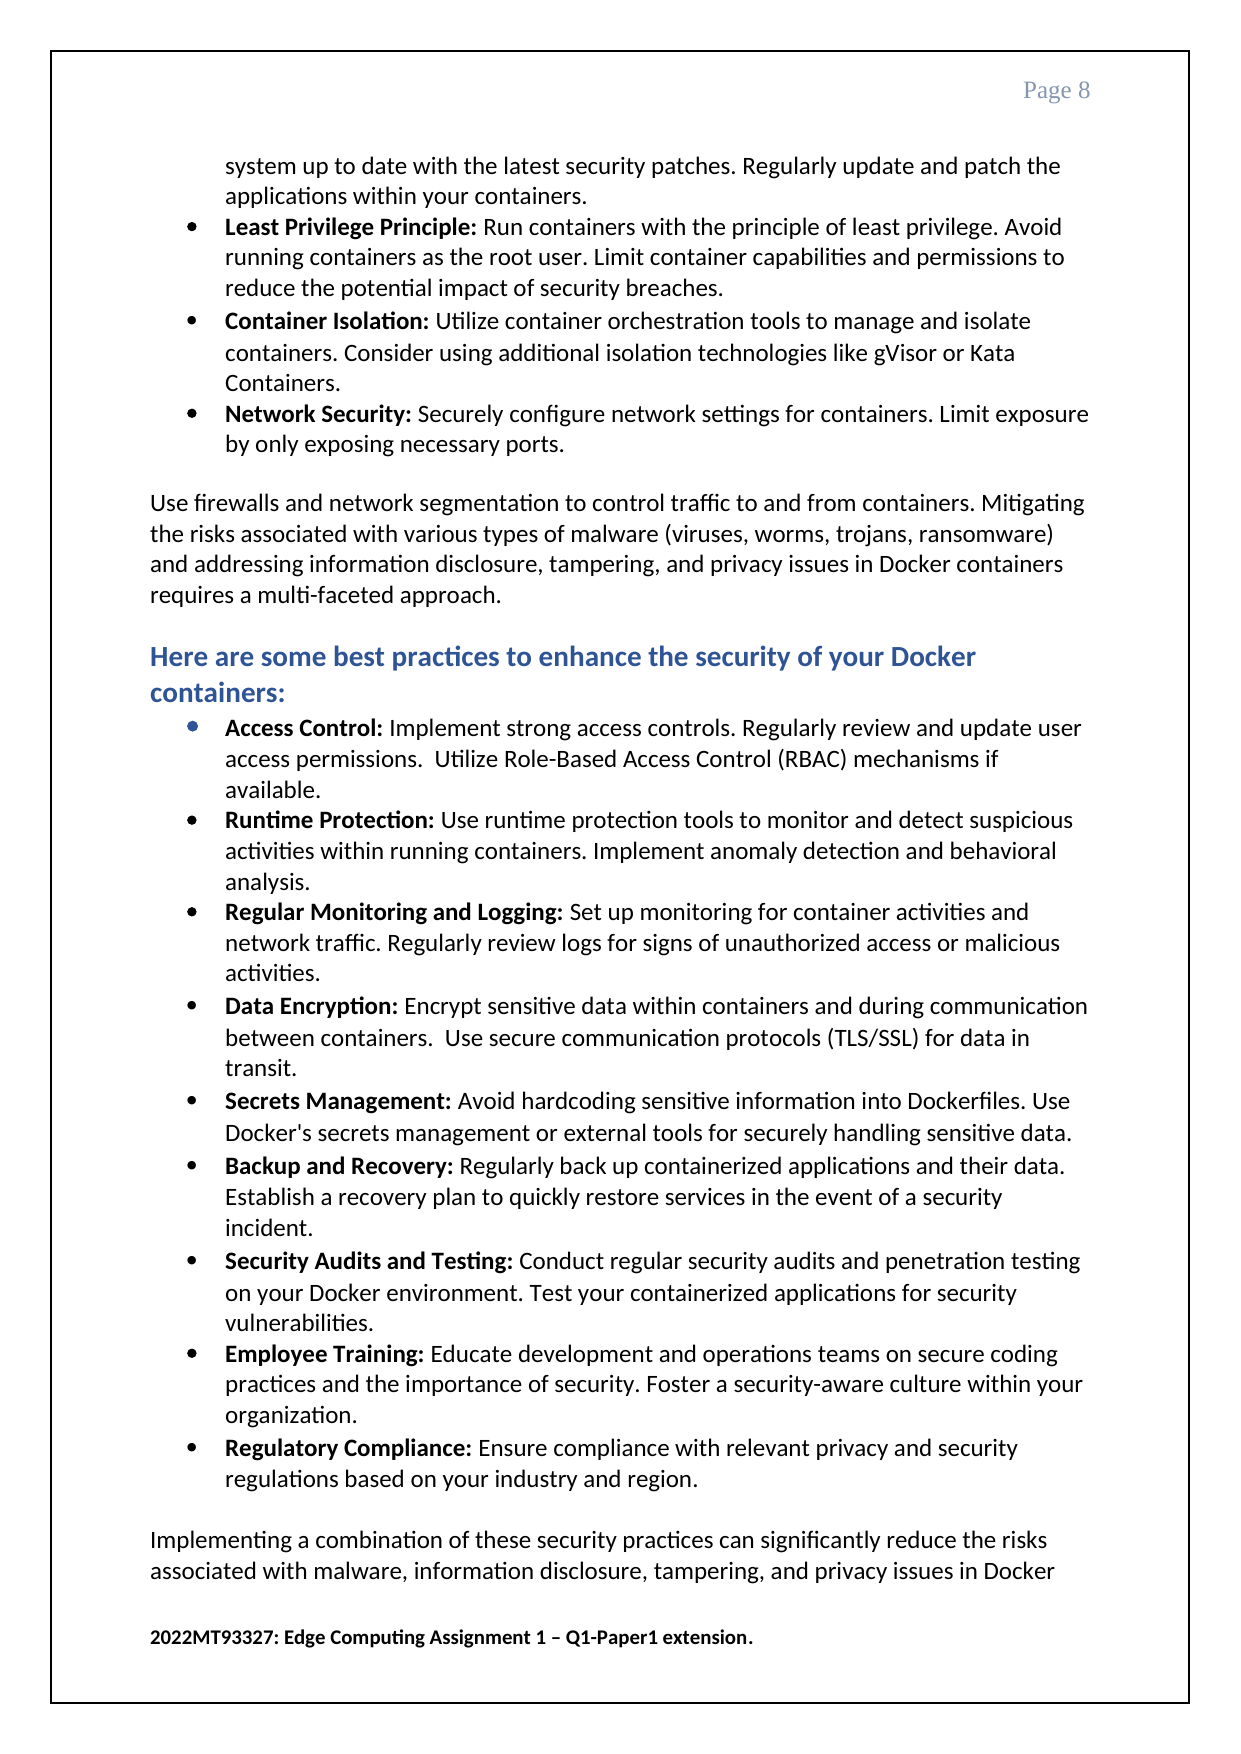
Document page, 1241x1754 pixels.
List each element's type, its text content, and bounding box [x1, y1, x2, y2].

list Runtime Protection: Use runtime protection tools to monitor and detect suspicious activities within running containers. Implement anomaly detection and behavioral analysis. [187, 805, 1090, 896]
list Network Security: Securely configure network settings for containers. Limit exposure by only exposing necessary ports. [187, 398, 1090, 459]
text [150, 1524, 1090, 1585]
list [187, 150, 1090, 211]
text Here are some best practices to enhance the security of your Docker containers: [150, 638, 1090, 709]
list Security Audits and Testing: Conduct regular security audits and penetration testing on your Docker environment. Test your containerized applications for security vulnerabilities. [187, 1243, 1090, 1338]
list Regular Monitoring and Logging: Set up monitoring for container activities and network traffic. Regularly review logs for signs of unauthorized access or malicious activities. [187, 896, 1090, 988]
text Use firewalls and network segmentation to control traffic to and from containers. Mitigating the risks associated with various types of malware (viruses, worms, trojans, ransomware) and addressing information disclosure, tampering, and privacy issues in Docker containers requires a multi-faceted approach. [150, 487, 1090, 609]
list Regulatory Compliance: Ensure compliance with relevant privacy and security regulations based on your industry and region. [187, 1429, 1090, 1494]
list Access Control: Implement strong access controls. Regularly review and update user access permissions. Utilize Role-Based Access Control (RBAC) mechanisms if available. [187, 709, 1090, 805]
list Data Encryption: Encrypt sensitive data within containers and during communication between containers. Use secure communication protocols (TLS/SSL) for data in transit. [187, 988, 1090, 1083]
list Backup and Recovery: Regularly back up containerized applications and their data. Establish a recovery plan to quickly restore services in the event of a security incident. [187, 1147, 1090, 1243]
list Least Privilege Principle: Run containers with the principle of least privilege. Avoid running containers as the root user. Limit container capabilities and permissions to reduce the potential impact of security breaches. [187, 211, 1090, 303]
list Secrets Management: Avoid hardcoding sensitive information into Dockerfiles. Use Docker's secrets management or external tools for securely handling sensitive data. [187, 1083, 1090, 1147]
list Container Isolation: Utilize container orchestration tools to manage and isolate containers. Consider using additional isolation technologies like gVisor or Kata Containers. [187, 303, 1090, 398]
list Employee Training: Educate development and operations teams on secure coding practices and the importance of security. Foster a security-aware culture within your organization. [187, 1338, 1090, 1429]
